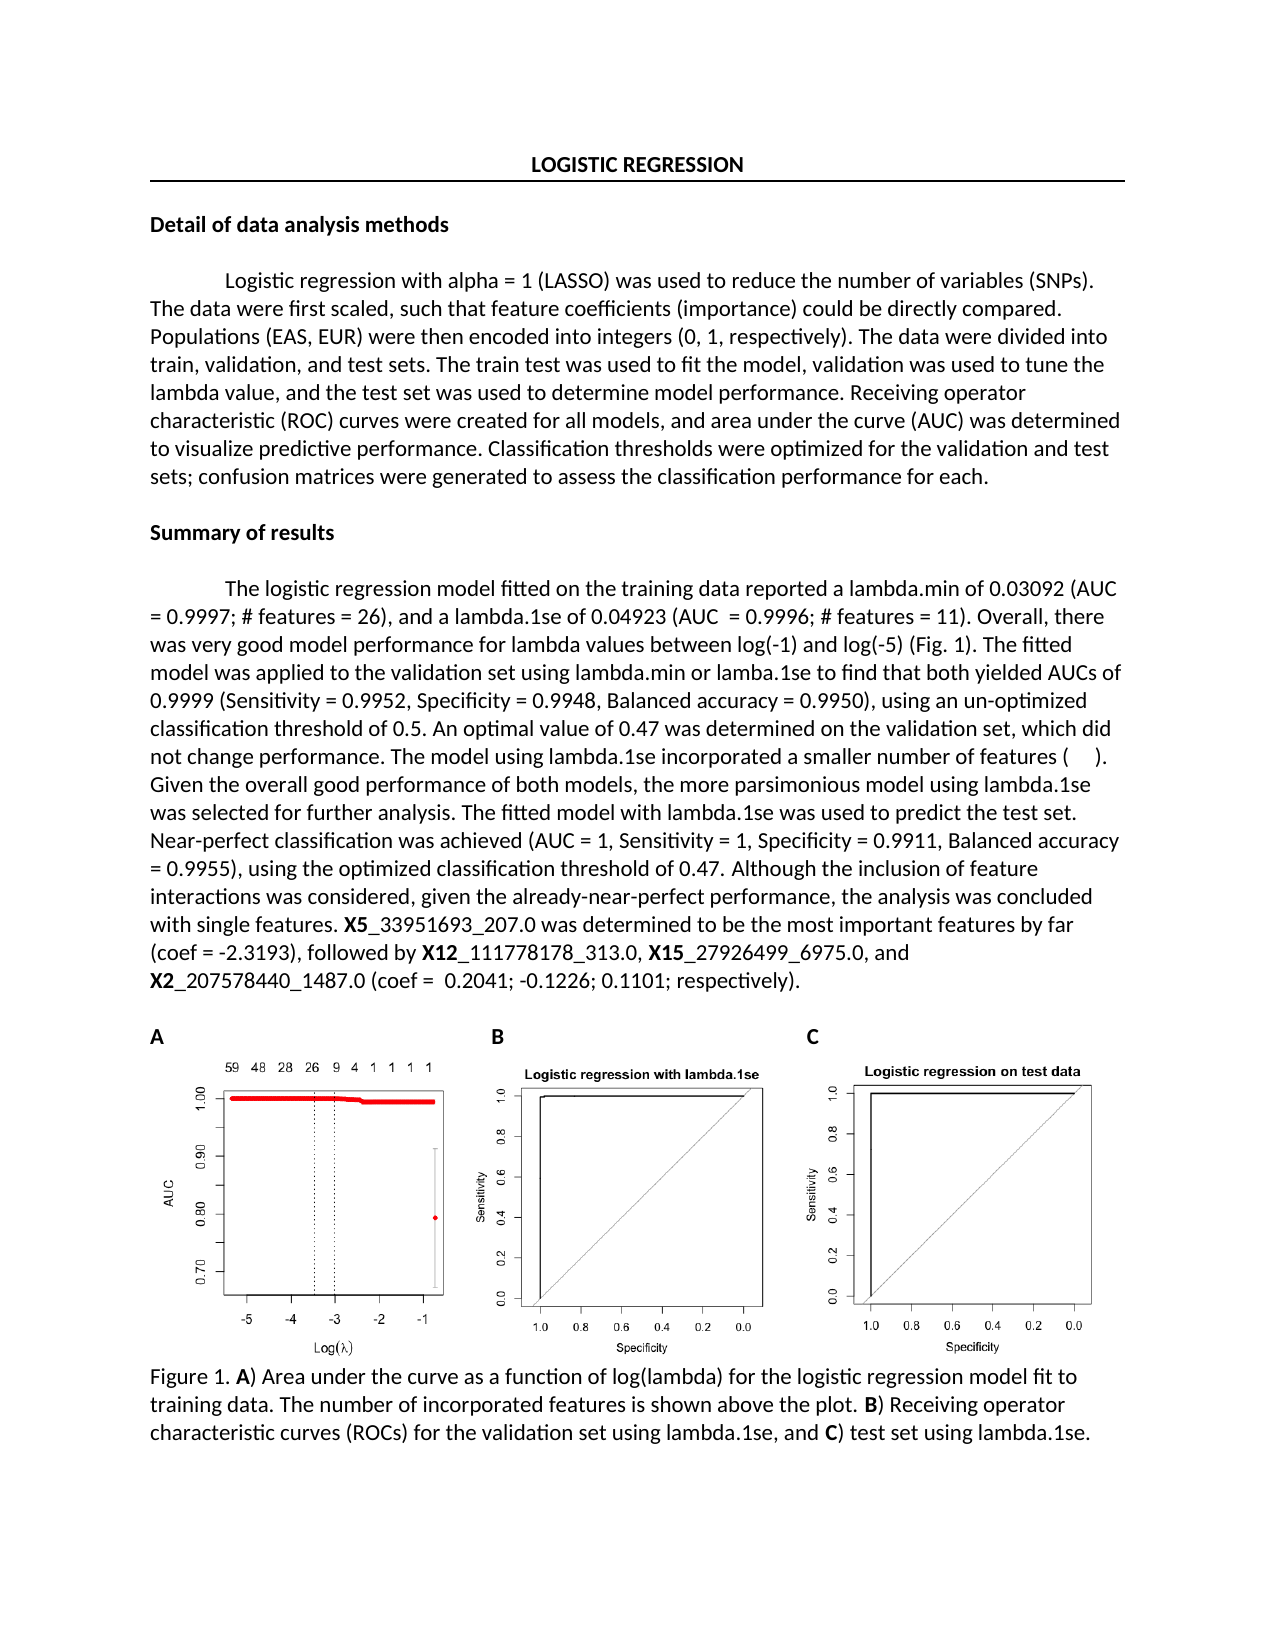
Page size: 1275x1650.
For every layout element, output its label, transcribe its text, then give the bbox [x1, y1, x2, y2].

picture [795, 1055, 1121, 1362]
text Figure 1. A) Area under the curve as a function of log(lambda) for the logistic regression model fit to training data. The number of incorporated features is shown above the plot. B) Receiving operator characteristic curves (ROCs) for the validation set using lambda.1se, and C) test set using lambda.1se. [150, 1362, 1125, 1446]
text Logistic regression with alpha = 1 (LASSO) was used to reduce the number of variables (SNPs). The data were first scaled, such that feature coefficients (importance) could be directly compared. Populations (EAS, EUR) were then encoded into integers (0, 1, respectively). The data were divided into train, validation, and test sets. The train test was used to fit the model, validation was used to tune the lambda value, and the test set was used to determine model performance. Receiving operator characteristic (ROC) curves were created for all models, and area under the curve (AUC) was determined to visualize predictive performance. Classification thresholds were optimized for the validation and test sets; confusion matrices were generated to assess the classification performance for each. [150, 266, 1125, 490]
text A B C [150, 1022, 1125, 1050]
text Summary of results [150, 518, 1125, 546]
text Detail of data analysis methods [150, 210, 1125, 238]
text The logistic regression model fitted on the training data reported a lambda.min of 0.03092 (AUC = 0.9997; # features = 26), and a lambda.1se of 0.04923 (AUC = 0.9996; # features = 11). Overall, there was very good model performance for lambda values between log(-1) and log(-5) (Fig. 1). The fitted model was applied to the validation set using lambda.min or lamba.1se to find that both yielded AUCs of 0.9999 (Sensitivity = 0.9952, Specificity = 0.9948, Balanced accuracy = 0.9950), using an un-optimized classification threshold of 0.5. An optimal value of 0.47 was determined on the validation set, which did not change performance. The model using lambda.1se incorporated a smaller number of features ( ). Given the overall good performance of both models, the more parsimonious model using lambda.1se was selected for further analysis. The fitted model with lambda.1se was used to predict the test set. Near-perfect classification was achieved (AUC = 1, Sensitivity = 1, Specificity = 0.9911, Balanced accuracy = 0.9955), using the optimized classification threshold of 0.47. Although the inclusion of feature interactions was considered, given the already-near-perfect performance, the analysis was concluded with single features. X5_33951693_207.0 was determined to be the most important features by far (coef = -2.3193), followed by X12_111778178_313.0, X15_27926499_6975.0, and X2_207578440_1487.0 (coef = 0.2041; -0.1226; 0.1101; respectively). [150, 574, 1125, 994]
text LOGISTIC REGRESSION [150, 150, 1125, 180]
picture [159, 1050, 461, 1363]
picture [465, 1059, 791, 1362]
